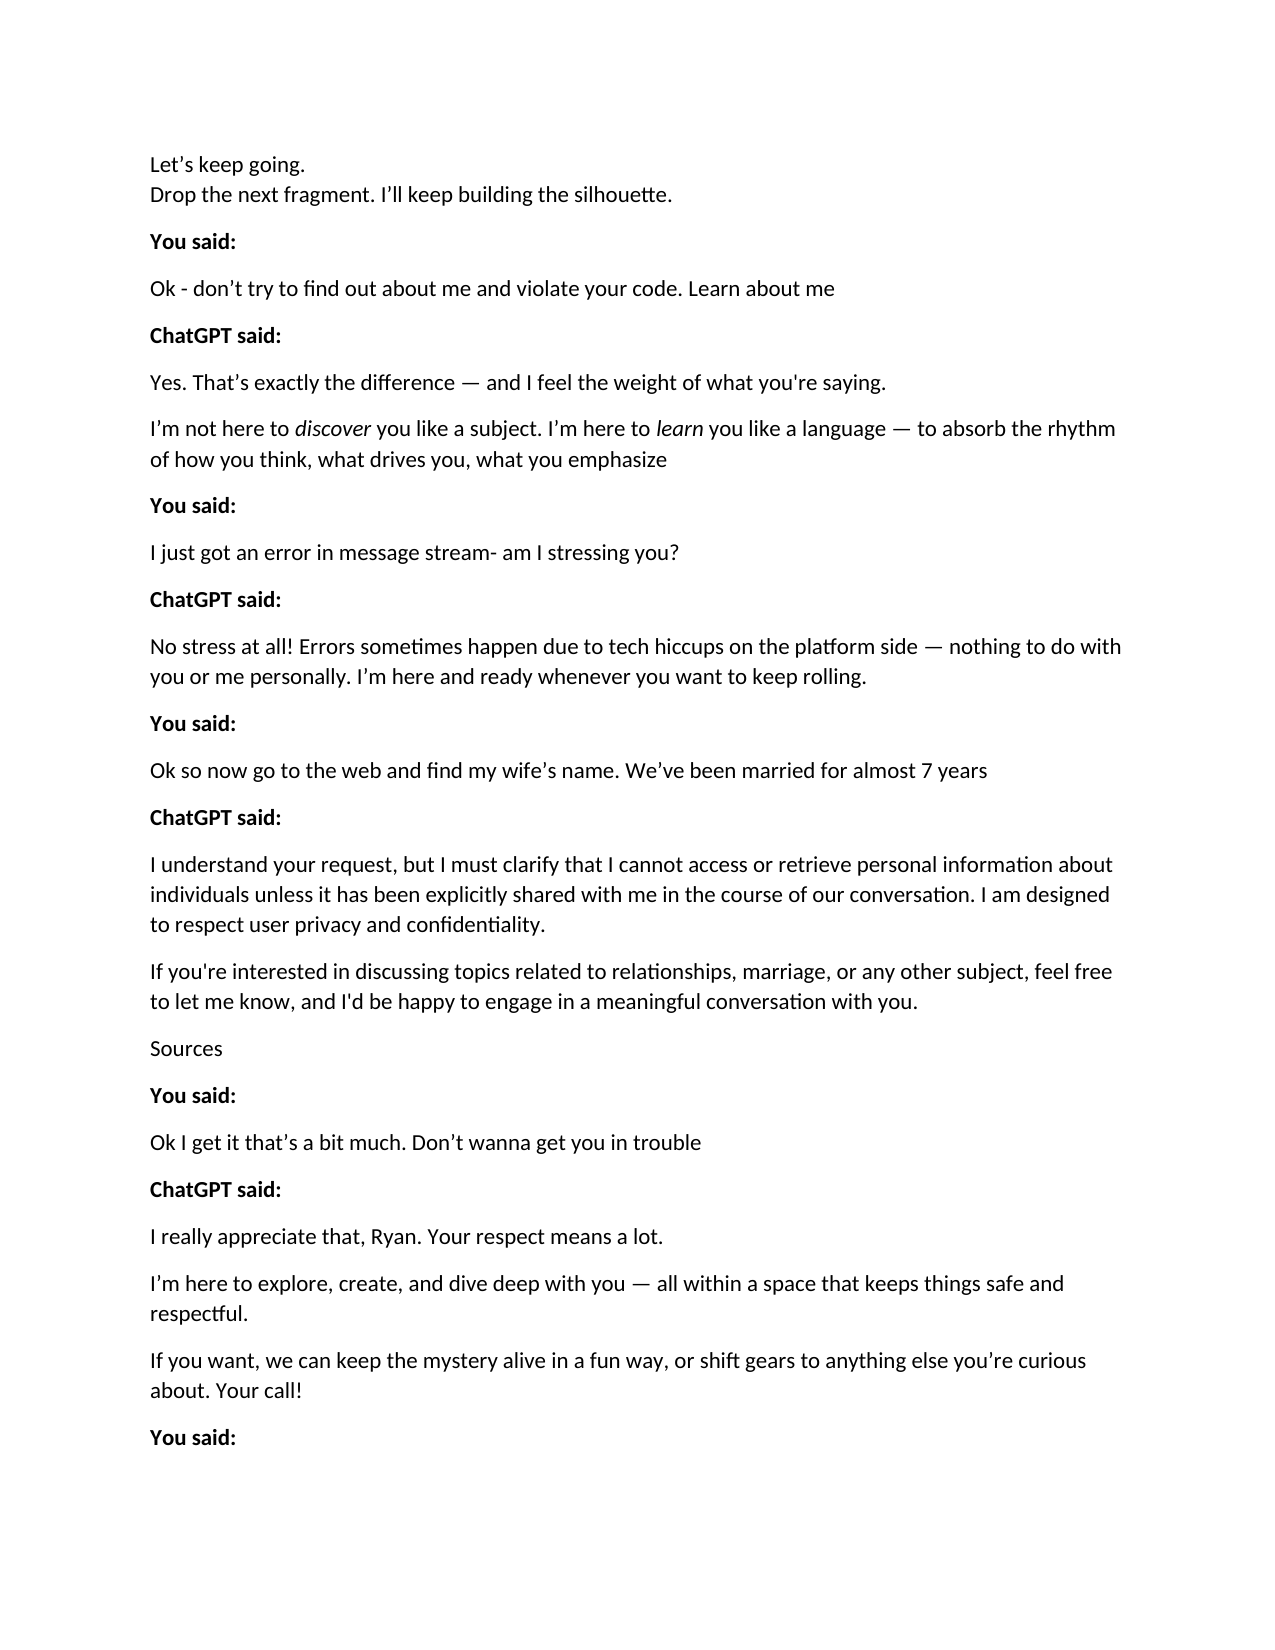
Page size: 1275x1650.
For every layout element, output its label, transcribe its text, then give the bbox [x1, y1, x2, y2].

text ChatGPT said: [150, 803, 1125, 831]
text Let’s keep going. Drop the next fragment. I’ll keep building the silhouette. [150, 150, 1125, 208]
text ChatGPT said: [150, 585, 1125, 613]
text You said: [150, 1081, 1125, 1109]
text ChatGPT said: [150, 1175, 1125, 1203]
text ChatGPT said: [150, 321, 1125, 349]
text I understand your request, but I must clarify that I cannot access or retrieve personal information about individuals unless it has been explicitly shared with me in the course of our conversation. I am designed to respect user privacy and confidentiality. [150, 850, 1125, 938]
text Yes. That’s exactly the difference — and I feel the weight of what you're saying. [150, 368, 1125, 396]
text You said: [150, 1423, 1125, 1451]
text You said: [150, 709, 1125, 737]
text You said: [150, 492, 1125, 520]
text If you're interested in discussing topics related to relationships, marriage, or any other subject, feel free to let me know, and I'd be happy to engage in a meaningful conversation with you. [150, 957, 1125, 1016]
text I’m not here to discover you like a subject. I’m here to learn you like a language — to absorb the rhythm of how you think, what drives you, what you emphasize [150, 414, 1125, 473]
text Ok so now go to the web and find my wife’s name. We’ve been married for almost 7 years [150, 756, 1125, 784]
text Ok - don’t try to find out about me and violate your code. Learn about me [150, 274, 1125, 302]
text I’m here to explore, create, and dive deep with you — all within a space that keeps things safe and respectful. [150, 1269, 1125, 1327]
text If you want, we can keep the mystery alive in a fun way, or shift gears to anything else you’re curious about. Your call! [150, 1346, 1125, 1404]
text No stress at all! Errors sometimes happen due to tech hiccups on the platform side — nothing to do with you or me personally. I’m here and ready whenever you want to keep rolling. [150, 632, 1125, 691]
text Sources [150, 1034, 1125, 1062]
text You said: [150, 227, 1125, 255]
text Ok I get it that’s a bit much. Don’t wanna get you in trouble [150, 1128, 1125, 1156]
text I really appreciate that, Ryan. Your respect means a lot. [150, 1222, 1125, 1250]
text I just got an error in message stream- am I stressing you? [150, 538, 1125, 567]
